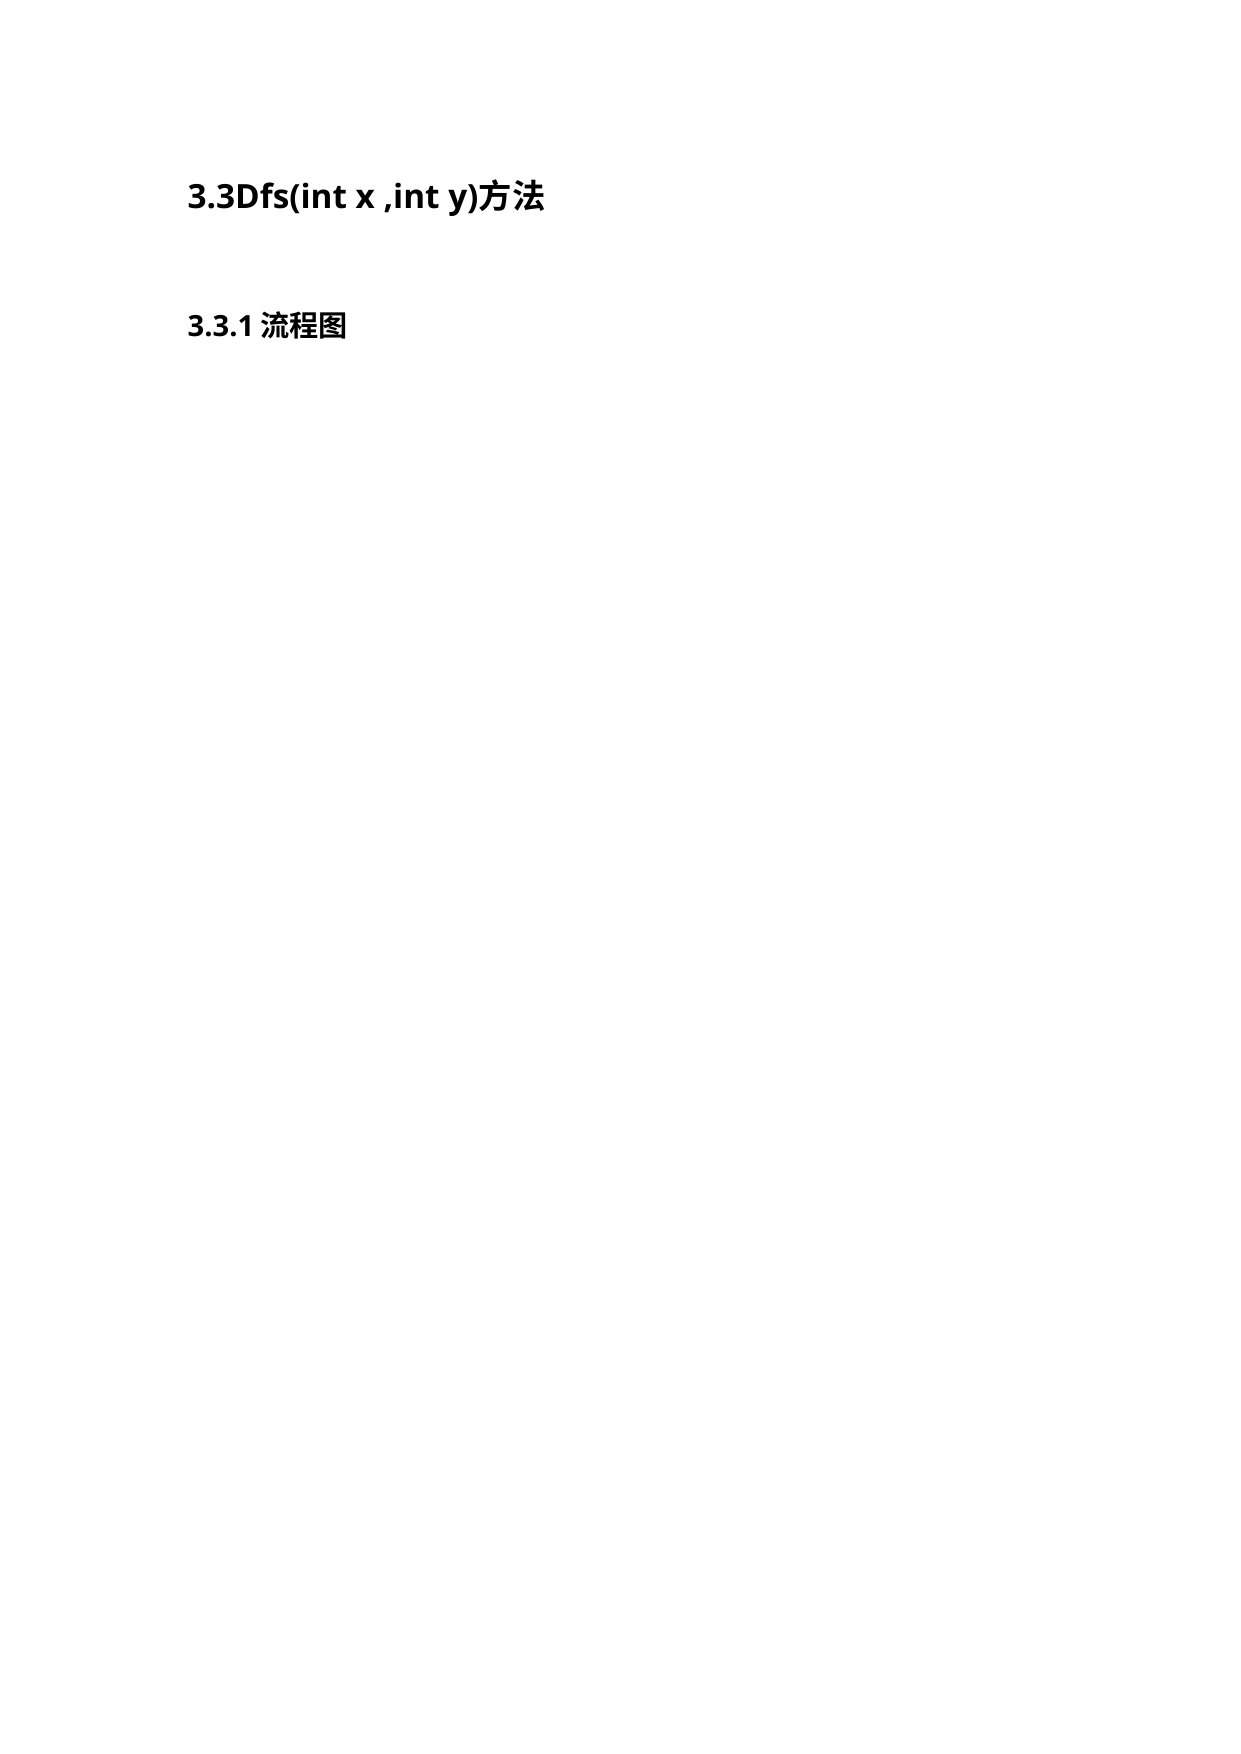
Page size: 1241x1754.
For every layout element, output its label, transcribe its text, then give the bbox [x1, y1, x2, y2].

subtitle 3.3.1流程图 [187, 291, 1053, 356]
subtitle 3.3Dfs(int x ,int y)方法 [187, 162, 1053, 227]
